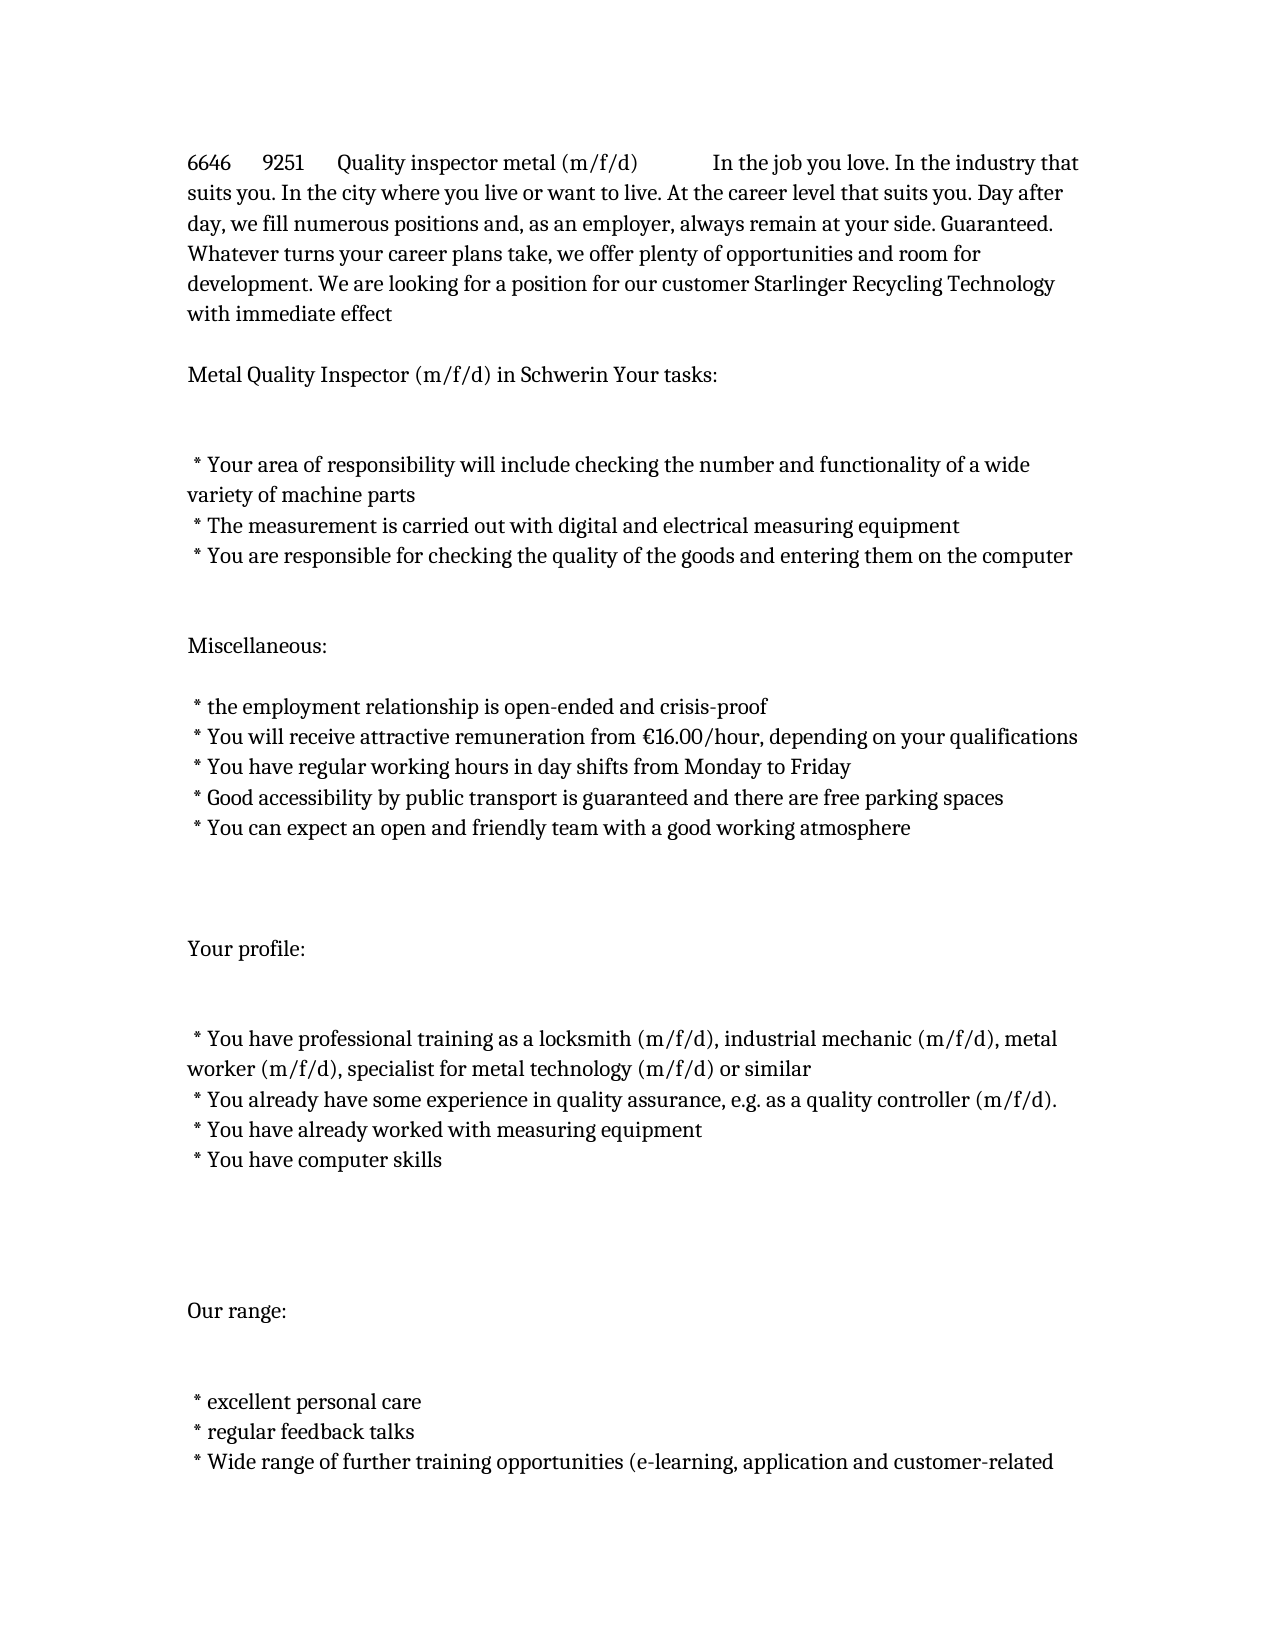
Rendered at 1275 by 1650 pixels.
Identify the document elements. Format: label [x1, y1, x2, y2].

text [187, 150, 1087, 1475]
